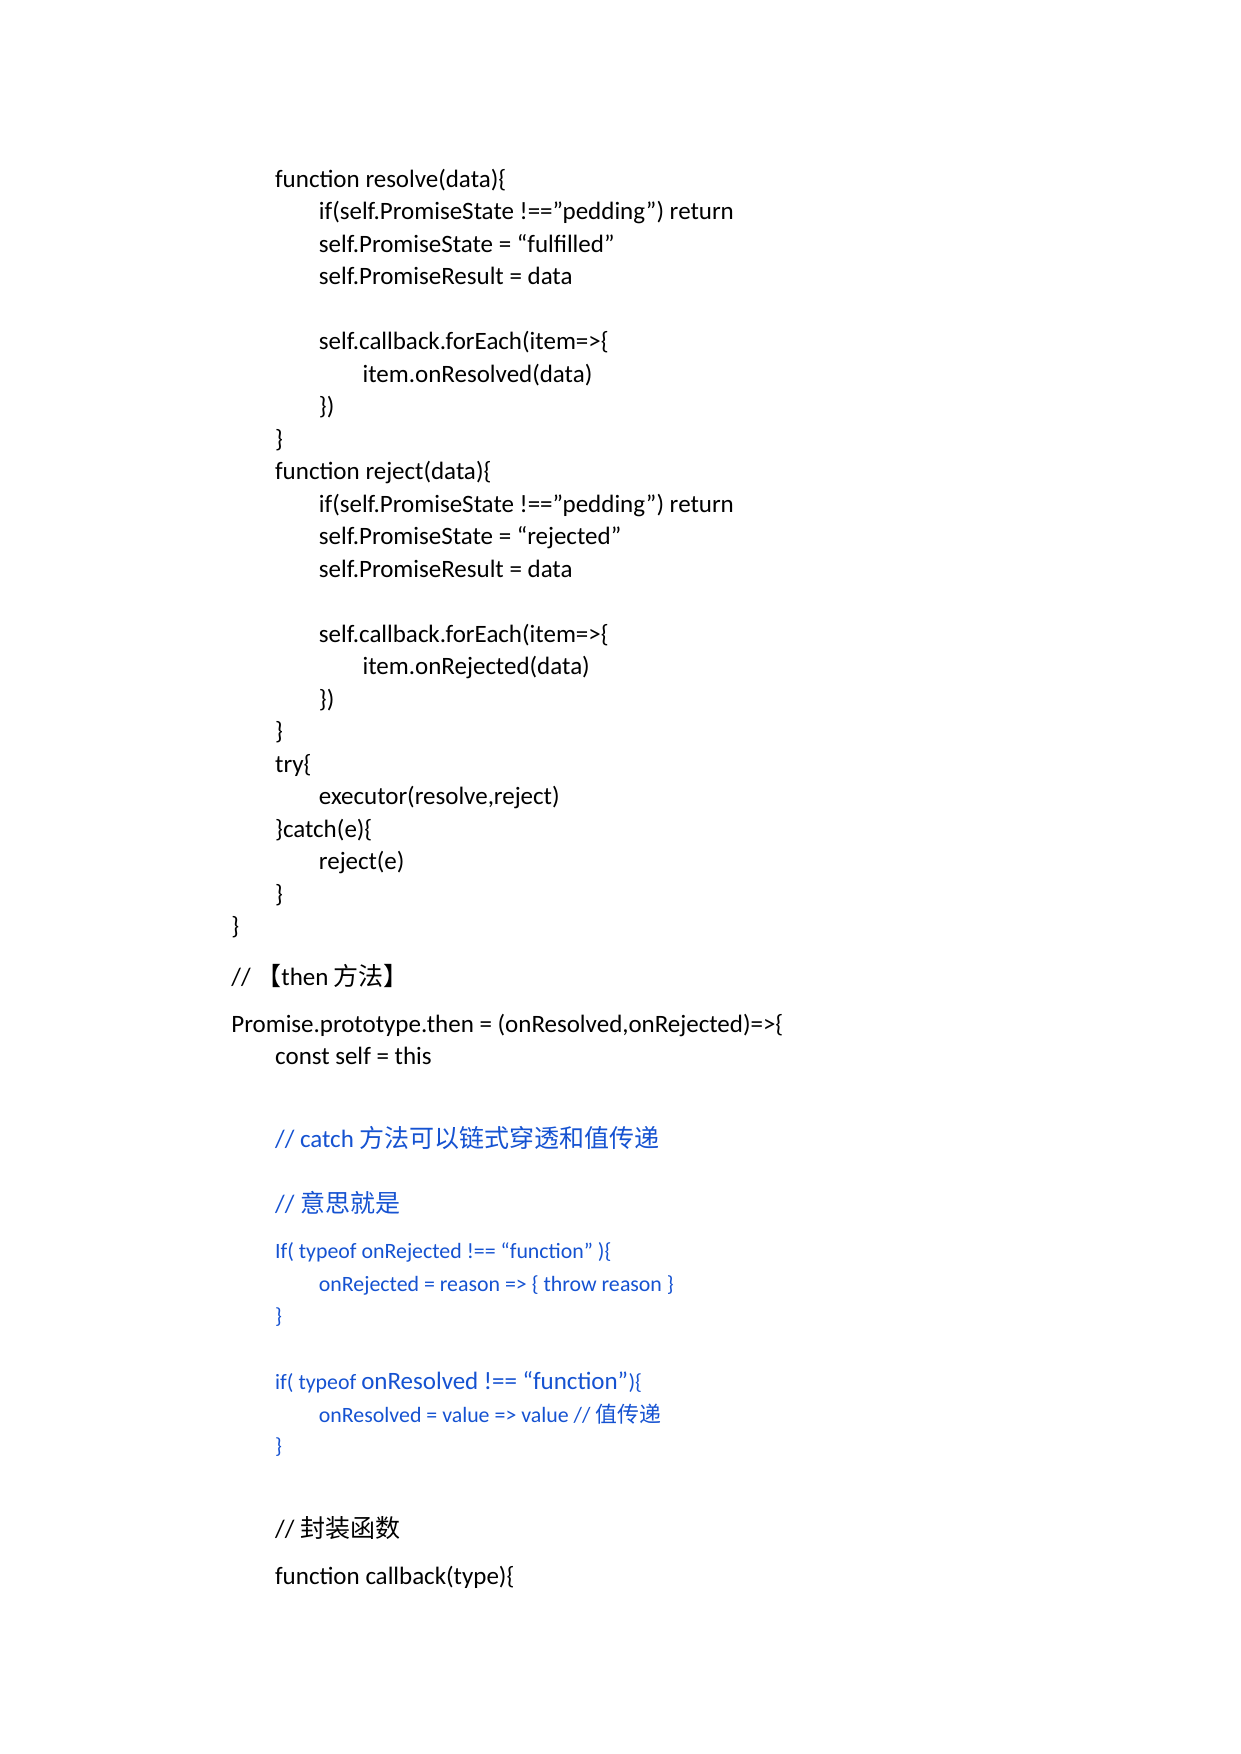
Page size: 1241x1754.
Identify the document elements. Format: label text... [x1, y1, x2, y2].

text } [231, 1429, 1053, 1462]
text If( typeof onRejected !== “function” ){ [231, 1234, 1053, 1267]
text self.PromiseState = “rejected” [275, 519, 1053, 552]
text }) [275, 682, 1053, 714]
text if(self.PromiseState !==”pedding”) return [275, 487, 1053, 519]
text self.callback.forEach(item=>{ [275, 617, 1053, 649]
text // 意思就是 [231, 1169, 1053, 1234]
text const self = this [231, 1039, 1053, 1072]
text } [231, 877, 1053, 909]
text if(self.PromiseState !==”pedding”) return [275, 194, 1053, 227]
text function reject(data){ [231, 454, 1053, 487]
text // 【then方法】 [187, 942, 1053, 1007]
text self.PromiseResult = data [275, 259, 1053, 292]
text }catch(e){ [231, 812, 1053, 844]
text onResolved = value => value // 值传递 [275, 1397, 1053, 1429]
text // catch方法可以链式穿透和值传递 [231, 1104, 1053, 1169]
text item.onResolved(data) [319, 357, 1053, 389]
text } [231, 1299, 1053, 1332]
text onRejected = reason => { throw reason } [275, 1267, 1053, 1299]
text function resolve(data){ [231, 162, 1053, 194]
text self.callback.forEach(item=>{ [275, 324, 1053, 357]
text item.onRejected(data) [319, 649, 1053, 682]
text self.PromiseResult = data [275, 552, 1053, 584]
text } [231, 422, 1053, 454]
text // 封装函数 [231, 1494, 1053, 1559]
text reject(e) [275, 844, 1053, 877]
text } [187, 909, 1053, 942]
text } [231, 714, 1053, 747]
text executor(resolve,reject) [275, 779, 1053, 812]
text Promise.prototype.then = (onResolved,onRejected)=>{ [187, 1007, 1053, 1039]
text try{ [231, 747, 1053, 779]
text function callback(type){ [231, 1559, 1053, 1592]
text if( typeof onResolved !== “function”){ [231, 1364, 1053, 1397]
text self.PromiseState = “fulfilled” [275, 227, 1053, 259]
text }) [275, 389, 1053, 422]
